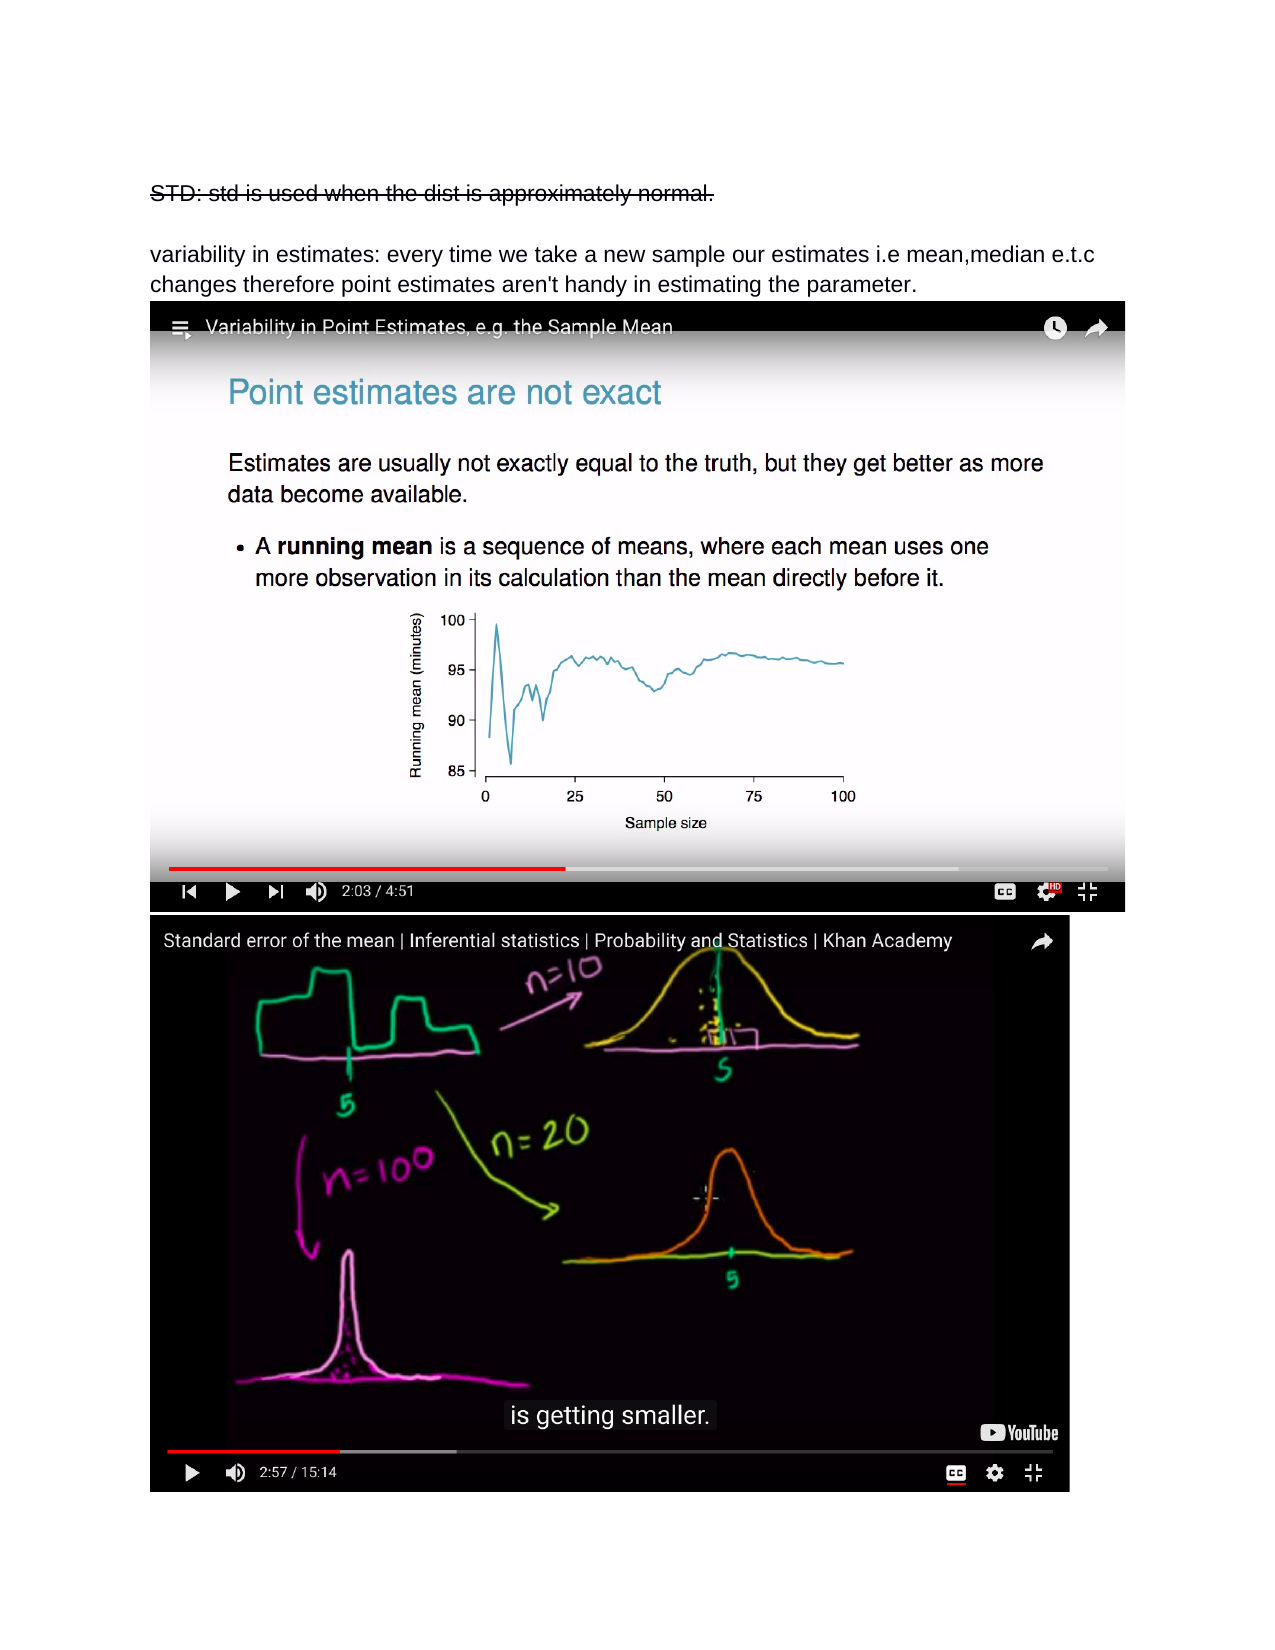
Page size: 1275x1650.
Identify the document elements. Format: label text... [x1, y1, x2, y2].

picture [150, 301, 1125, 912]
picture [150, 915, 1070, 1492]
text variability in estimates: every time we take a new sample our estimates i.e mean,median e.t.c changes therefore point estimates aren't handy in estimating the parameter. [150, 241, 1125, 297]
text STD: std is used when the dist is approximately normal. [150, 180, 1125, 207]
